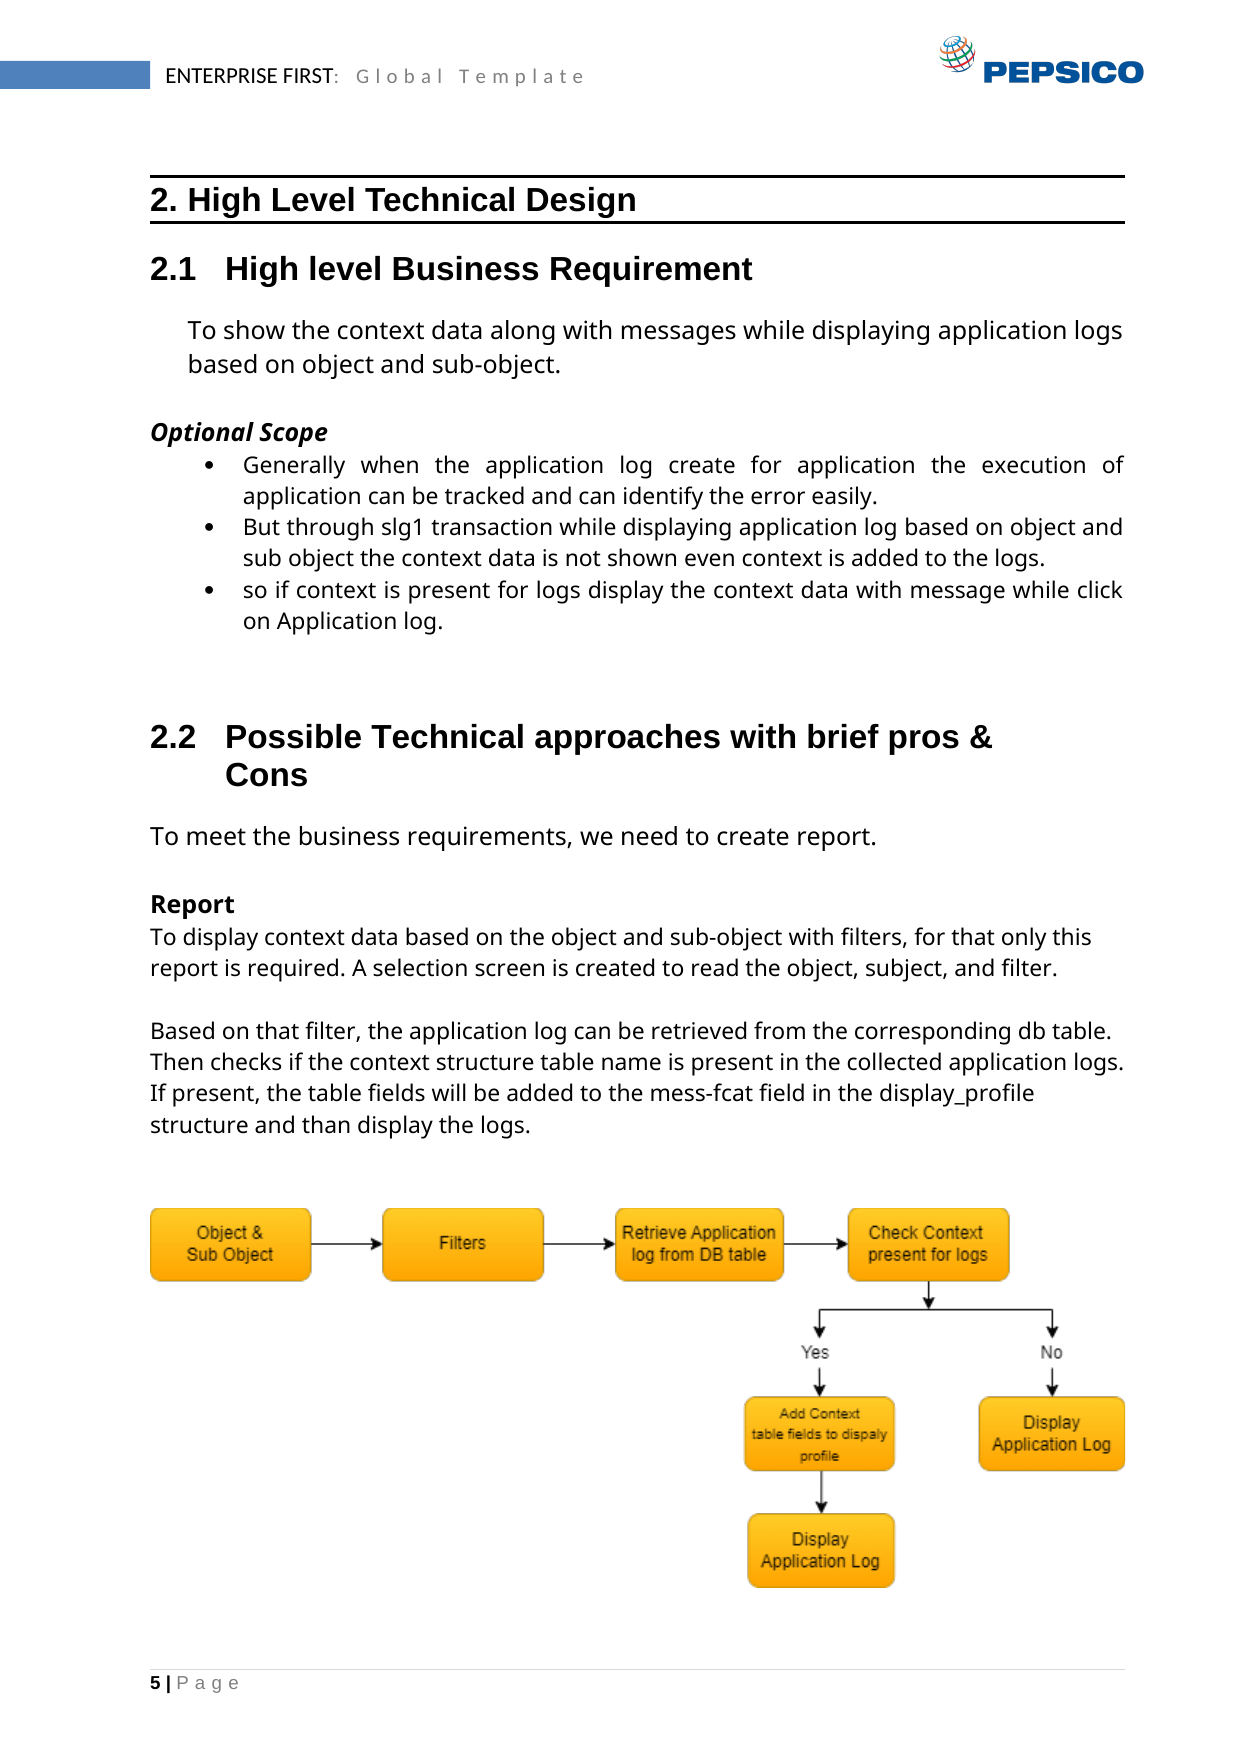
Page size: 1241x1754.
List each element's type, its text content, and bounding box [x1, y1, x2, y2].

subtitle High Level Technical Design [150, 178, 1125, 221]
picture [938, 34, 1145, 85]
subtitle High level Business Requirement [150, 249, 1066, 287]
text To display context data based on the object and sub-object with filters, for that only this report is required. A selection screen is created to read the object, subject, and filter. [150, 921, 1125, 984]
text To meet the business requirements, we need to create report. [150, 819, 1125, 853]
picture [150, 1208, 1125, 1588]
list But through slg1 transaction while displaying application log based on object and sub object the context data is not shown even context is added to the logs. [205, 511, 1125, 573]
list To show the context data along with messages while displaying application logs based on object and sub-object. [187, 312, 1125, 380]
text Optional Scope [150, 414, 1125, 448]
list Generally when the application log create for application the execution of application can be tracked and can identify the error easily. [205, 448, 1125, 511]
text Report [150, 887, 1125, 921]
subtitle Possible Technical approaches with brief pros & Cons [150, 717, 1066, 794]
text Based on that filter, the application log can be retrieved from the corresponding db table. Then checks if the context structure table name is present in the collected application logs. If present, the table fields will be added to the mess-fcat field in the display_profile structure and than display the logs. [150, 1015, 1125, 1140]
list so if context is present for logs display the context data with message while click on Application log. [205, 573, 1125, 636]
